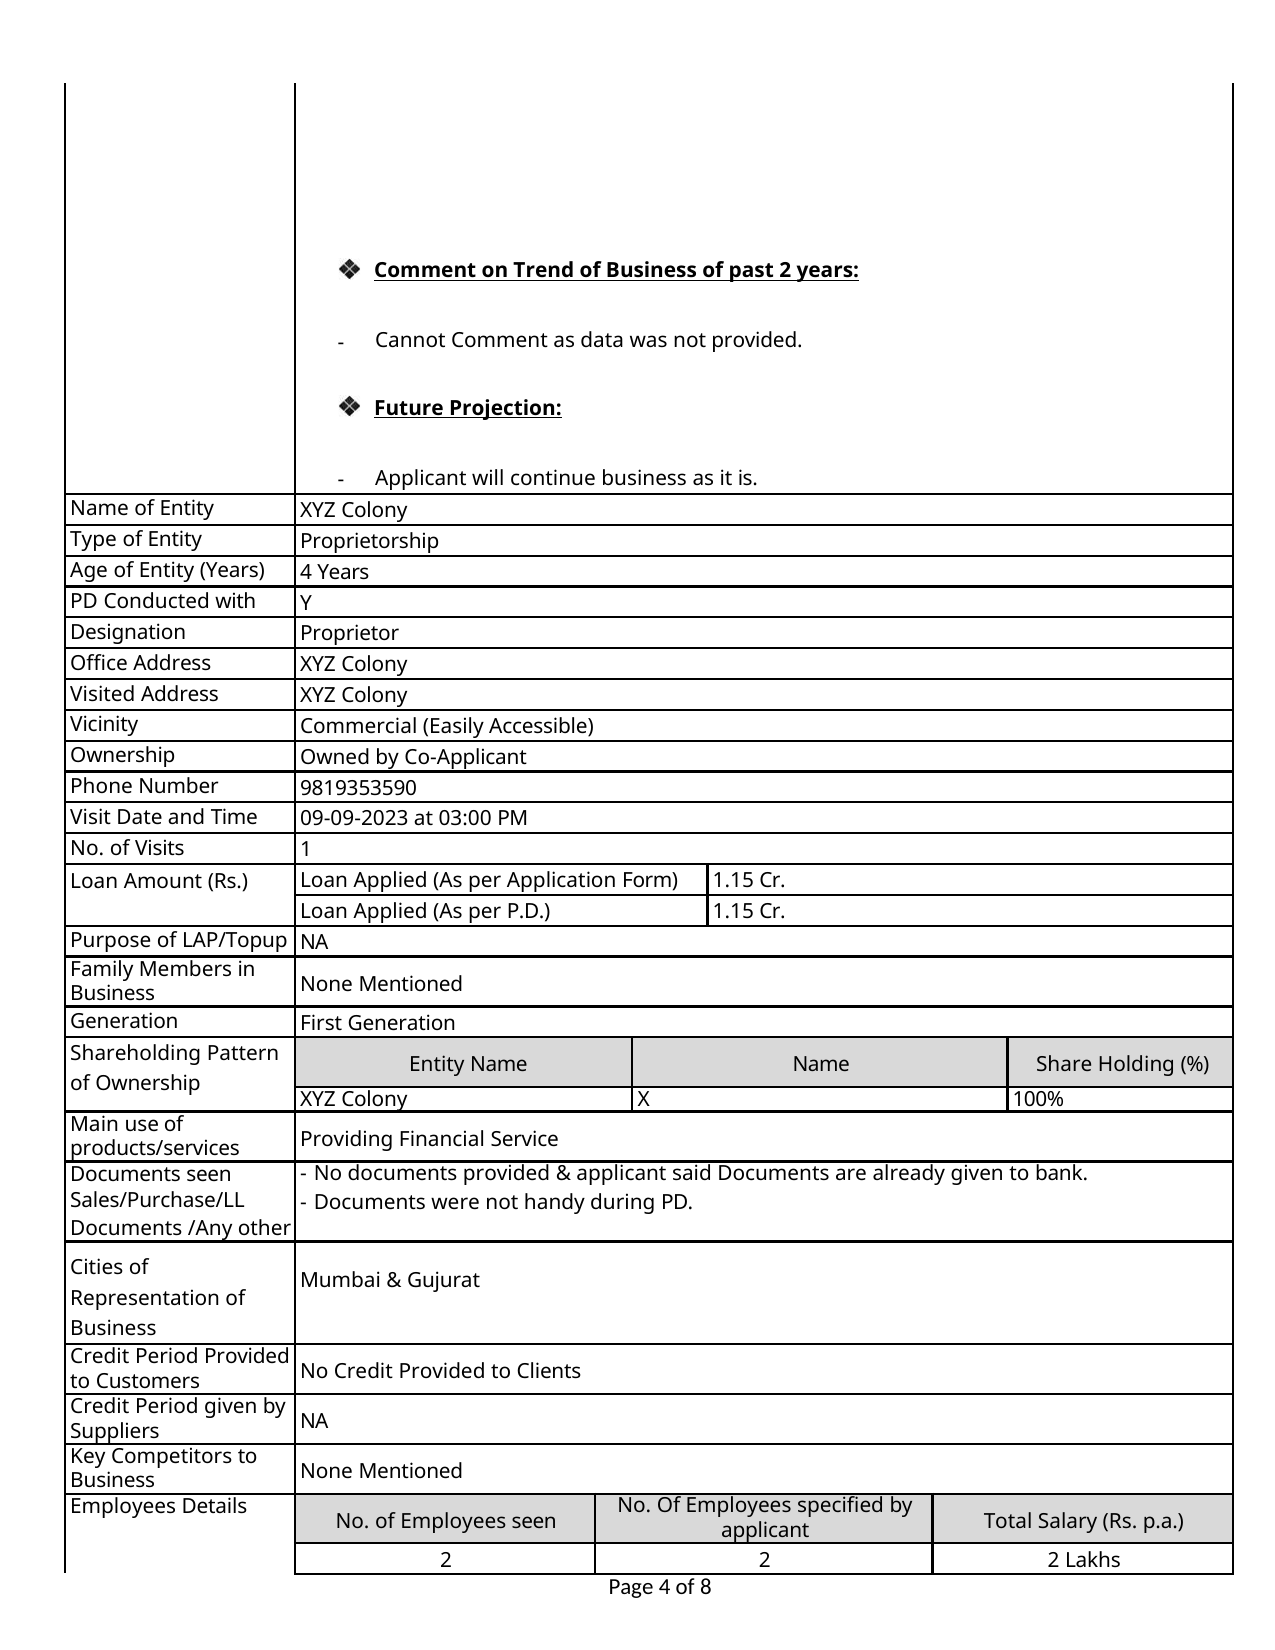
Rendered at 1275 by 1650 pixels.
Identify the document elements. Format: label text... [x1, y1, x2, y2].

table_cell 1.15 Cr. [709, 865, 1232, 894]
table_cell Proprietor [296, 618, 1232, 647]
table_cell Ownership [66, 742, 294, 770]
picture [338, 258, 361, 280]
table_cell Documents seen Sales/Purchase/LL Documents /Any other [66, 1163, 294, 1240]
table_cell Purpose of LAP/Topup [66, 927, 294, 955]
table_cell 1 [296, 834, 1232, 863]
table_cell XYZ Colony [296, 495, 1232, 523]
table_cell Loan Amount (Rs.) [66, 865, 294, 924]
table_cell None Mentioned [296, 1445, 1232, 1492]
table_cell Phone Number [66, 773, 294, 801]
table_cell Key Competitors to Business [66, 1445, 294, 1492]
table_cell Family Members in Business [66, 958, 294, 1005]
table_cell No. of Employees seen [296, 1495, 594, 1542]
table_cell 1.15 Cr. [709, 896, 1232, 924]
table_cell Visit Date and Time [66, 803, 294, 832]
table_cell 2 Lakhs [934, 1544, 1232, 1573]
table_cell 100% [1009, 1088, 1232, 1110]
table_cell No. Of Employees specified by applicant [596, 1495, 931, 1542]
table_header [66, 83, 294, 493]
table_cell X [633, 1088, 1006, 1110]
table_cell 4 Years [296, 557, 1232, 585]
table_cell Designation [66, 618, 294, 647]
table_cell Providing Financial Service [296, 1113, 1232, 1160]
table_cell 09-09-2023 at 03:00 PM [296, 803, 1232, 832]
table_cell Commercial (Easily Accessible) [296, 711, 1232, 739]
table_cell Credit Period given by Suppliers [66, 1395, 294, 1442]
table_cell Mumbai & Gujurat [296, 1243, 1232, 1343]
table_cell Vicinity [66, 711, 294, 739]
table_cell Shareholding Pattern of Ownership [66, 1038, 294, 1110]
table_cell Total Salary (Rs. p.a.) [934, 1495, 1232, 1542]
table_cell Employees Details [66, 1495, 294, 1573]
table_cell No documents provided & applicant said Documents are already given to bank. Documents were not handy during PD. [296, 1163, 1232, 1240]
table_cell 2 [296, 1544, 594, 1573]
table_cell PD Conducted with [66, 588, 294, 616]
table_cell Age of Entity (Years) [66, 557, 294, 585]
table_cell Name [633, 1038, 1006, 1086]
table_cell Loan Applied (As per P.D.) [296, 896, 706, 924]
table_cell None Mentioned [296, 958, 1232, 1005]
table_cell Cities of Representation of Business [66, 1243, 294, 1343]
table_cell Generation [66, 1008, 294, 1036]
table_cell Owned by Co-Applicant [296, 742, 1232, 770]
table_cell Y [296, 588, 1232, 616]
table_cell XYZ Colony [296, 649, 1232, 678]
table_cell Main use of products/services [66, 1113, 294, 1160]
table_cell No. of Visits [66, 834, 294, 863]
table_cell 2 [596, 1544, 931, 1573]
table_cell Credit Period Provided to Customers [66, 1345, 294, 1393]
table_header Comment on Trend of Business of past 2 years: Cannot Comment as data was not provided. Future Projection: Applicant will continue business as it is. [296, 83, 1232, 493]
table_cell Office Address [66, 649, 294, 678]
table_cell NA [296, 927, 1232, 955]
picture [338, 395, 361, 417]
table_cell NA [296, 1395, 1232, 1442]
table_cell Share Holding (%) [1009, 1038, 1232, 1086]
table_cell First Generation [296, 1008, 1232, 1036]
table_cell Loan Applied (As per Application Form) [296, 865, 706, 894]
table_cell Type of Entity [66, 526, 294, 554]
table_cell XYZ Colony [296, 1088, 631, 1110]
table_cell 9819353590 [296, 773, 1232, 801]
table_cell Visited Address [66, 680, 294, 709]
table_cell Name of Entity [66, 495, 294, 523]
table_cell XYZ Colony [296, 680, 1232, 709]
table_cell Proprietorship [296, 526, 1232, 554]
table_cell Entity Name [296, 1038, 631, 1086]
table_cell No Credit Provided to Clients [296, 1345, 1232, 1393]
